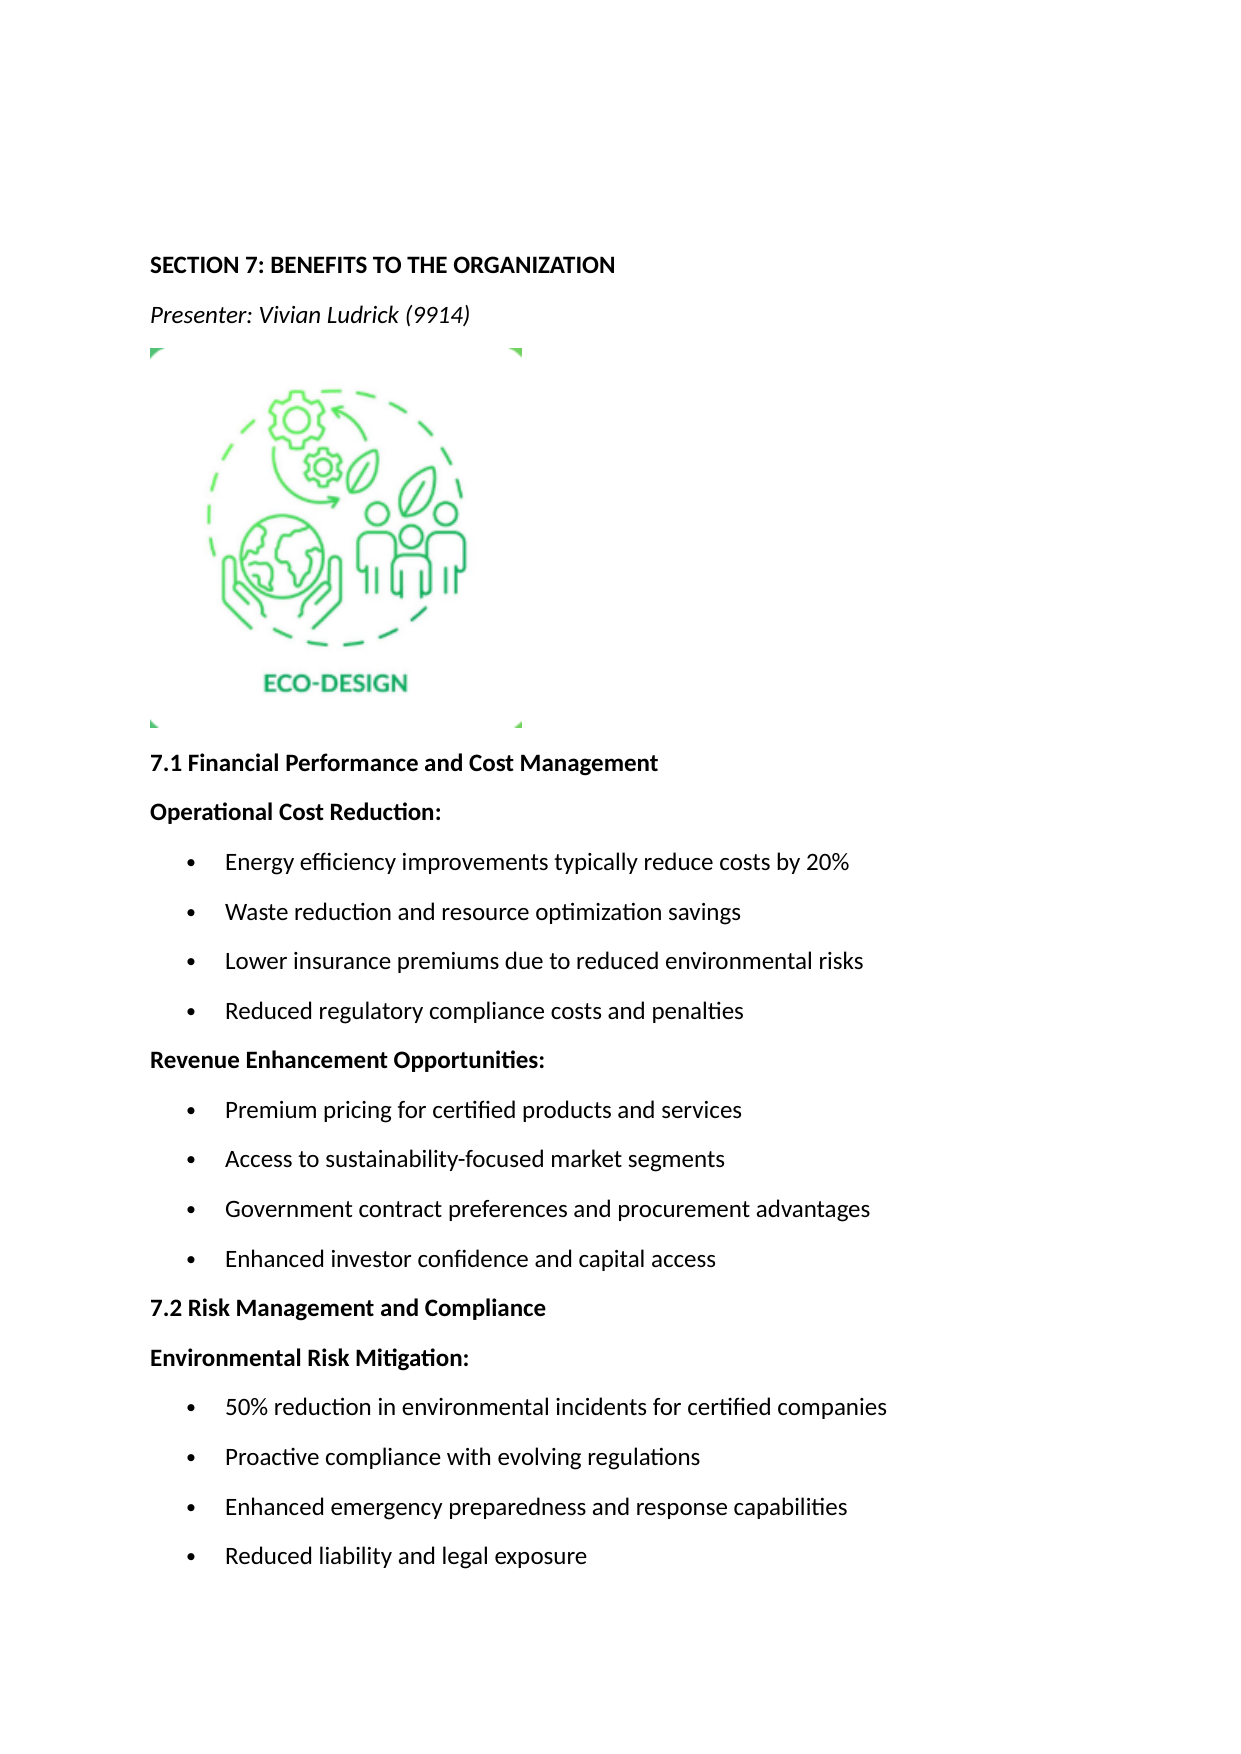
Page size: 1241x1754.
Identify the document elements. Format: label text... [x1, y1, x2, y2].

list Access to sustainability-focused market segments [187, 1143, 1090, 1174]
list 50% reduction in environmental incidents for certified companies [187, 1391, 1090, 1422]
list Reduced liability and legal exposure [187, 1540, 1090, 1571]
list Enhanced investor confidence and capital access [187, 1243, 1090, 1273]
text Revenue Enhancement Opportunities: [150, 1044, 1090, 1075]
list Premium pricing for certified products and services [187, 1094, 1090, 1124]
text 7.1 Financial Performance and Cost Management [150, 747, 1090, 777]
list Lower insurance premiums due to reduced environmental risks [187, 945, 1090, 976]
text 7.2 Risk Management and Compliance [150, 1292, 1090, 1323]
picture [150, 348, 522, 728]
list Enhanced emergency preparedness and response capabilities [187, 1491, 1090, 1521]
text Presenter: Vivian Ludrick (9914) [150, 299, 1090, 329]
text SECTION 7: BENEFITS TO THE ORGANIZATION [150, 249, 1090, 280]
text Environmental Risk Mitigation: [150, 1342, 1090, 1372]
list Government contract preferences and procurement advantages [187, 1193, 1090, 1224]
list Reduced regulatory compliance costs and penalties [187, 995, 1090, 1025]
list Waste reduction and resource optimization savings [187, 896, 1090, 926]
list Energy efficiency improvements typically reduce costs by 20% [187, 846, 1090, 877]
text Operational Cost Reduction: [150, 796, 1090, 827]
list Proactive compliance with evolving regulations [187, 1441, 1090, 1472]
